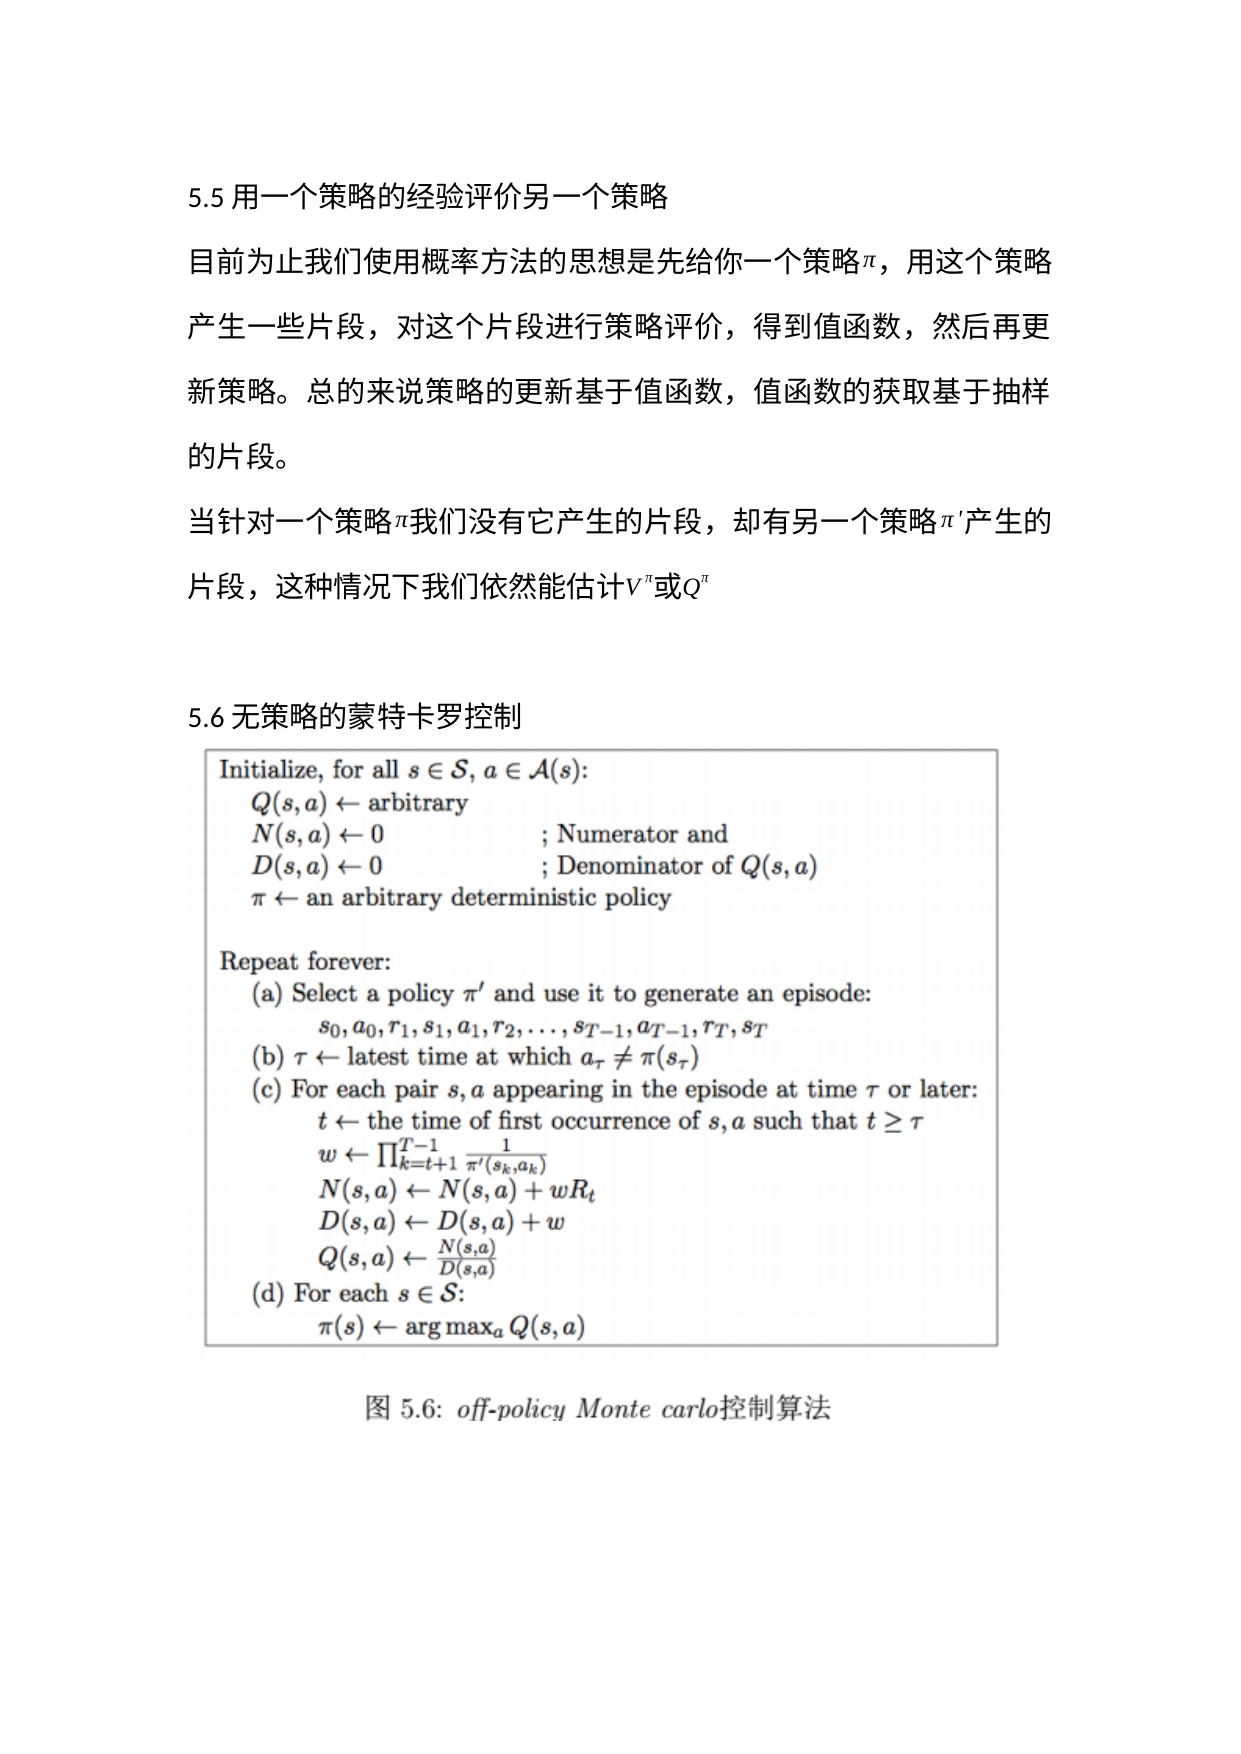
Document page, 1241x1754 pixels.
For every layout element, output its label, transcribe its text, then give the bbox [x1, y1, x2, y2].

picture [187, 747, 1005, 1421]
text 5.5 用一个策略的经验评价另一个策略 [187, 162, 1053, 227]
text 当针对一个策略我们没有它产生的片段，却有另一个策略产生的片段，这种情况下我们依然能估计或 [187, 487, 1053, 617]
text 目前为止我们使用概率方法的思想是先给你一个策略，用这个策略产生一些片段，对这个片段进行策略评价，得到值函数，然后再更新策略。总的来说策略的更新基于值函数，值函数的获取基于抽样的片段。 [187, 227, 1053, 487]
text 5.6 无策略的蒙特卡罗控制 [187, 682, 1053, 747]
